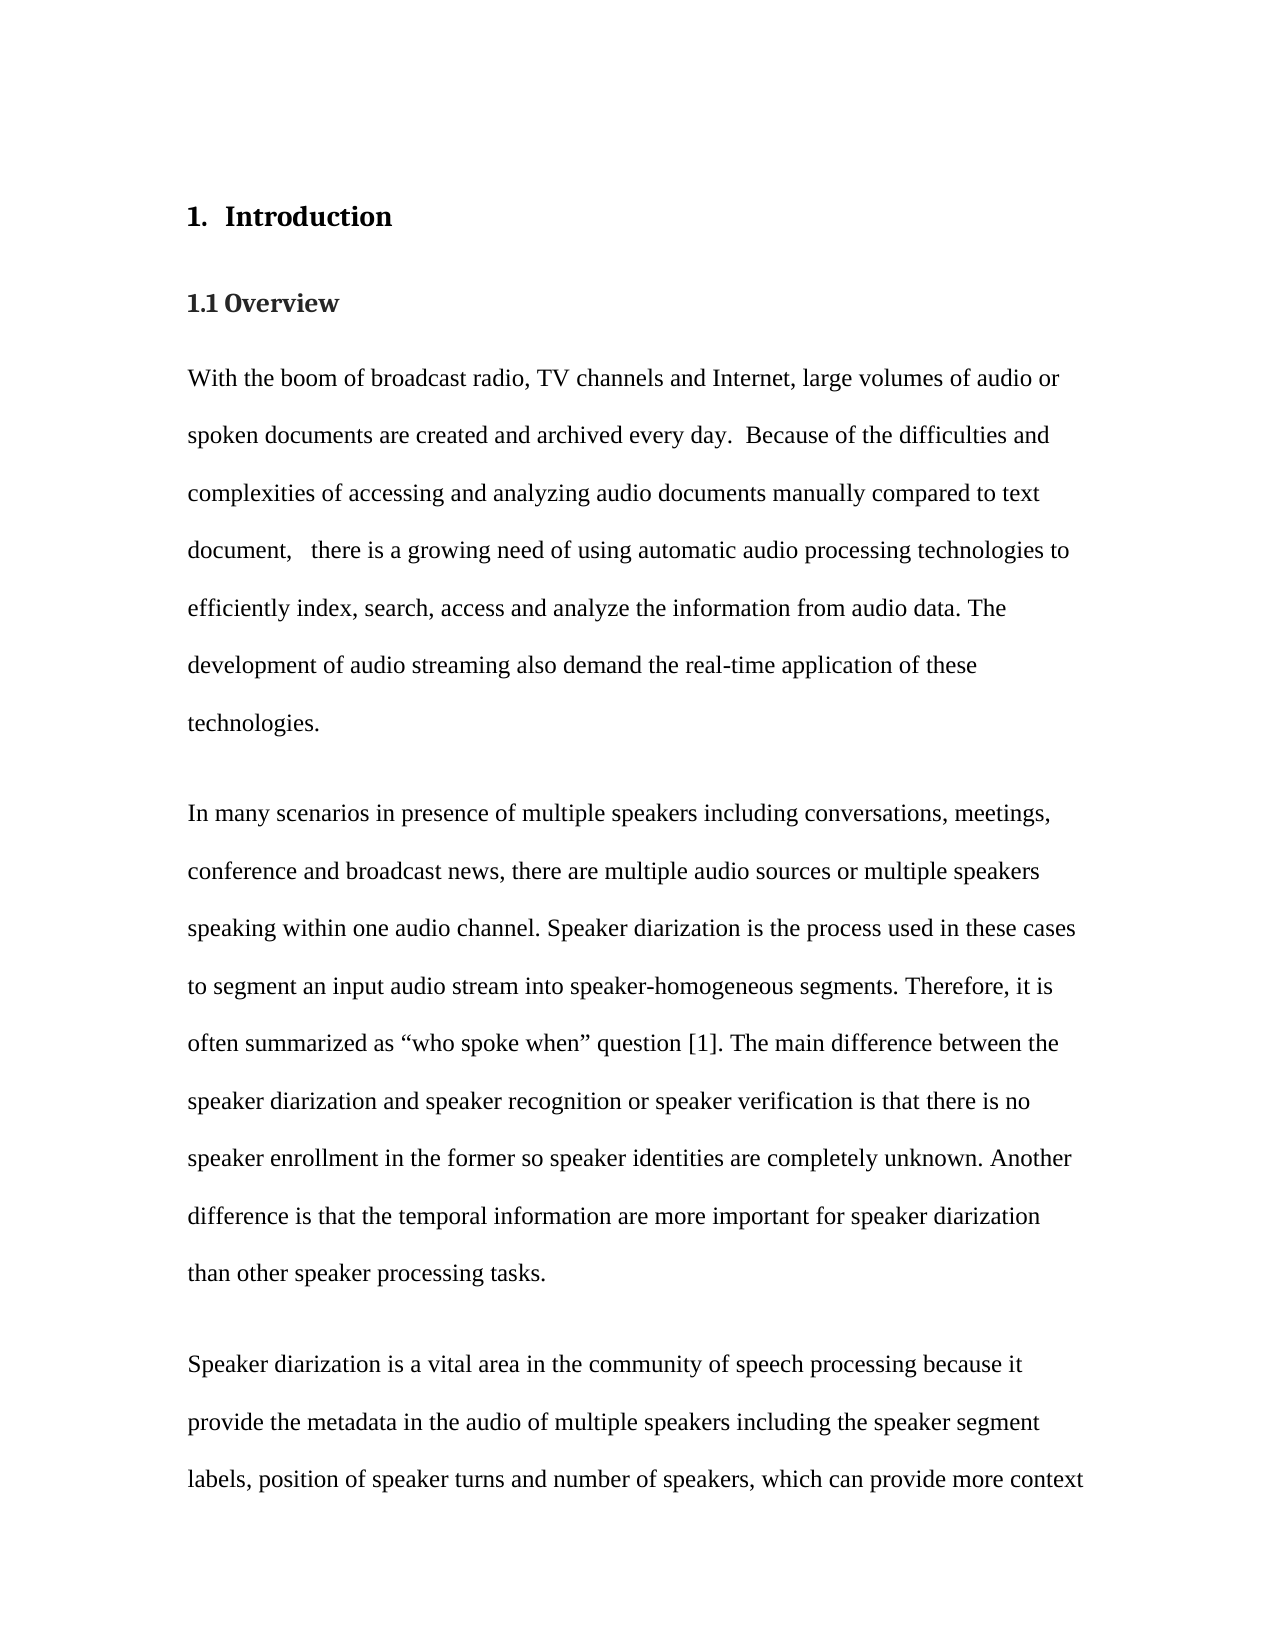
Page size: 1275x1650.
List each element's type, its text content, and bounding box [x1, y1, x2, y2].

subtitle 1.1 Overview [187, 288, 1087, 319]
subtitle Introduction [187, 200, 1087, 233]
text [187, 1349, 1087, 1493]
text With the boom of broadcast radio, TV channels and Internet, large volumes of audio or spoken documents are created and archived every day. Because of the difficulties and complexities of accessing and analyzing audio documents manually compared to text document, there is a growing need of using automatic audio processing technologies to efficiently index, search, access and analyze the information from audio data. The development of audio streaming also demand the real-time application of these technologies. [187, 363, 1087, 736]
text In many scenarios in presence of multiple speakers including conversations, meetings, conference and broadcast news, there are multiple audio sources or multiple speakers speaking within one audio channel. Speaker diarization is the process used in these cases to segment an input audio stream into speaker-homogeneous segments. Therefore, it is often summarized as “who spoke when” question . The main difference between the speaker diarization and speaker recognition or speaker verification is that there is no speaker enrollment in the former so speaker identities are completely unknown. Another difference is that the temporal information are more important for speaker diarization than other speaker processing tasks. [187, 798, 1087, 1287]
